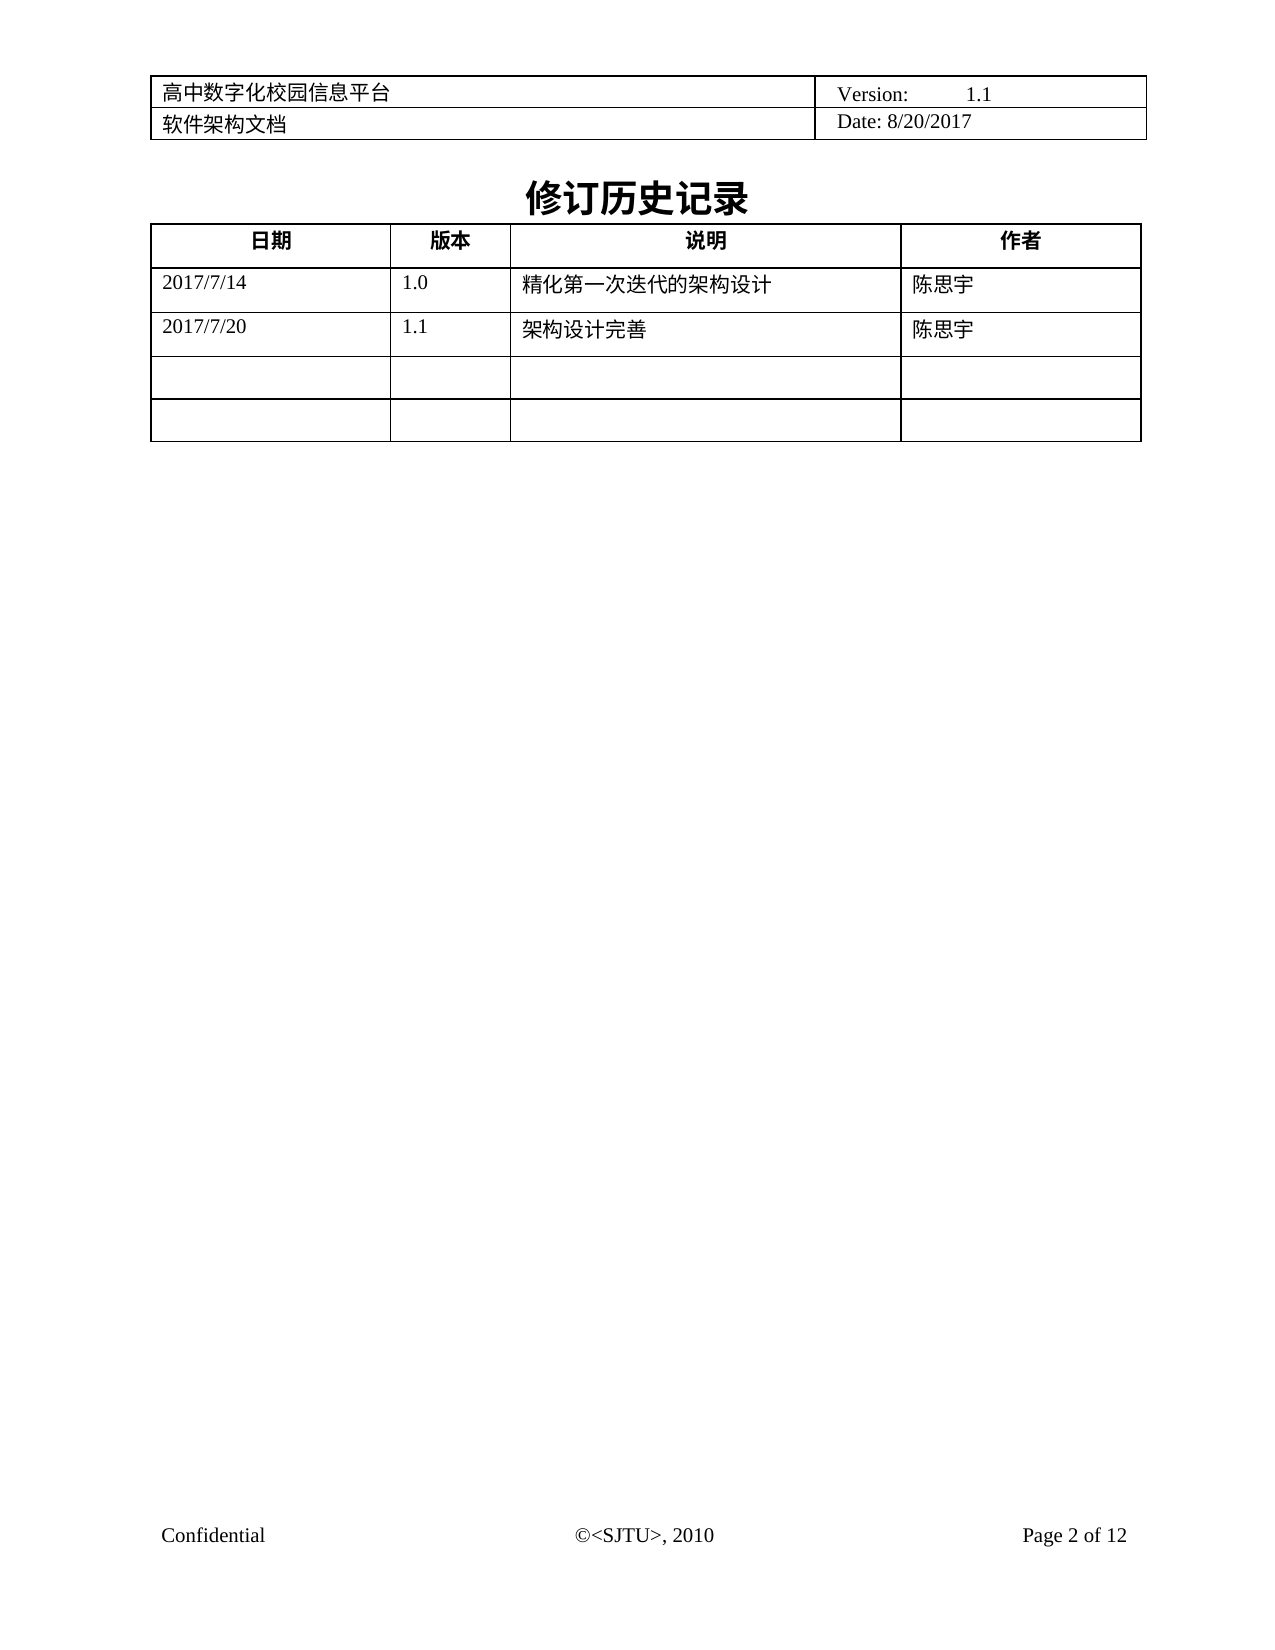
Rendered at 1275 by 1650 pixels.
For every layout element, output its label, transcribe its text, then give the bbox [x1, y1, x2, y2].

table_cell 2017/7/20 [152, 313, 390, 356]
table_cell [152, 357, 390, 398]
table_cell [152, 400, 390, 441]
table_cell [902, 400, 1140, 441]
table_cell 陈思宇 [902, 313, 1140, 356]
table_header 作者 [902, 225, 1140, 267]
table_cell 1.0 [391, 269, 510, 311]
table_cell [511, 357, 900, 398]
table_header 说明 [511, 225, 900, 267]
table_cell 架构设计完善 [511, 313, 900, 356]
table_cell 2017/7/14 [152, 269, 390, 311]
table_cell [391, 400, 510, 441]
table_cell 1.1 [391, 313, 510, 356]
table_header 日期 [152, 225, 390, 267]
title 修订历史记录 [150, 168, 1125, 223]
table_cell 陈思宇 [902, 269, 1140, 311]
table_cell [391, 357, 510, 398]
table_cell [902, 357, 1140, 398]
table_cell 精化第一次迭代的架构设计 [511, 269, 900, 311]
table_header 版本 [391, 225, 510, 267]
table_cell [511, 400, 900, 441]
